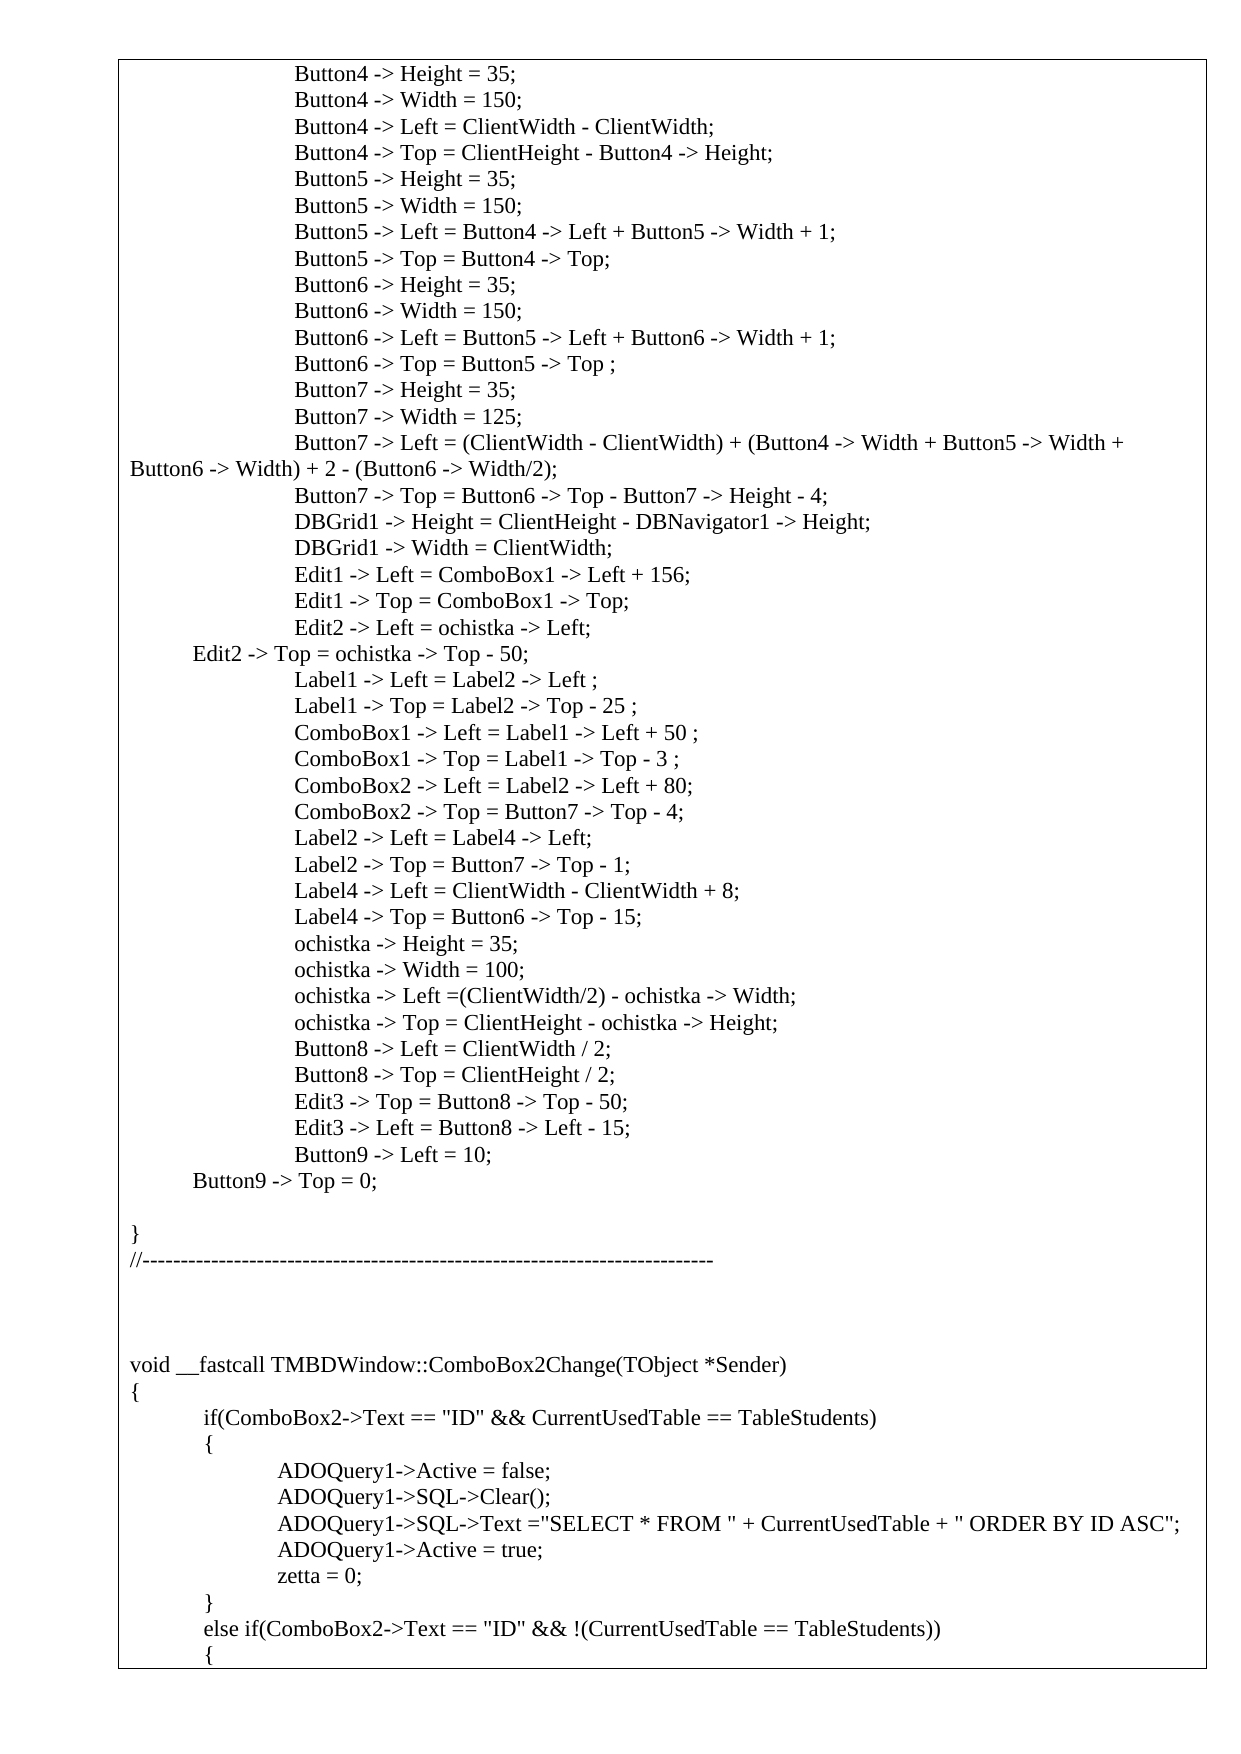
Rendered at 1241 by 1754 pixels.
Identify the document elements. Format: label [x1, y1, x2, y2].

table_cell [119, 60, 1206, 1668]
